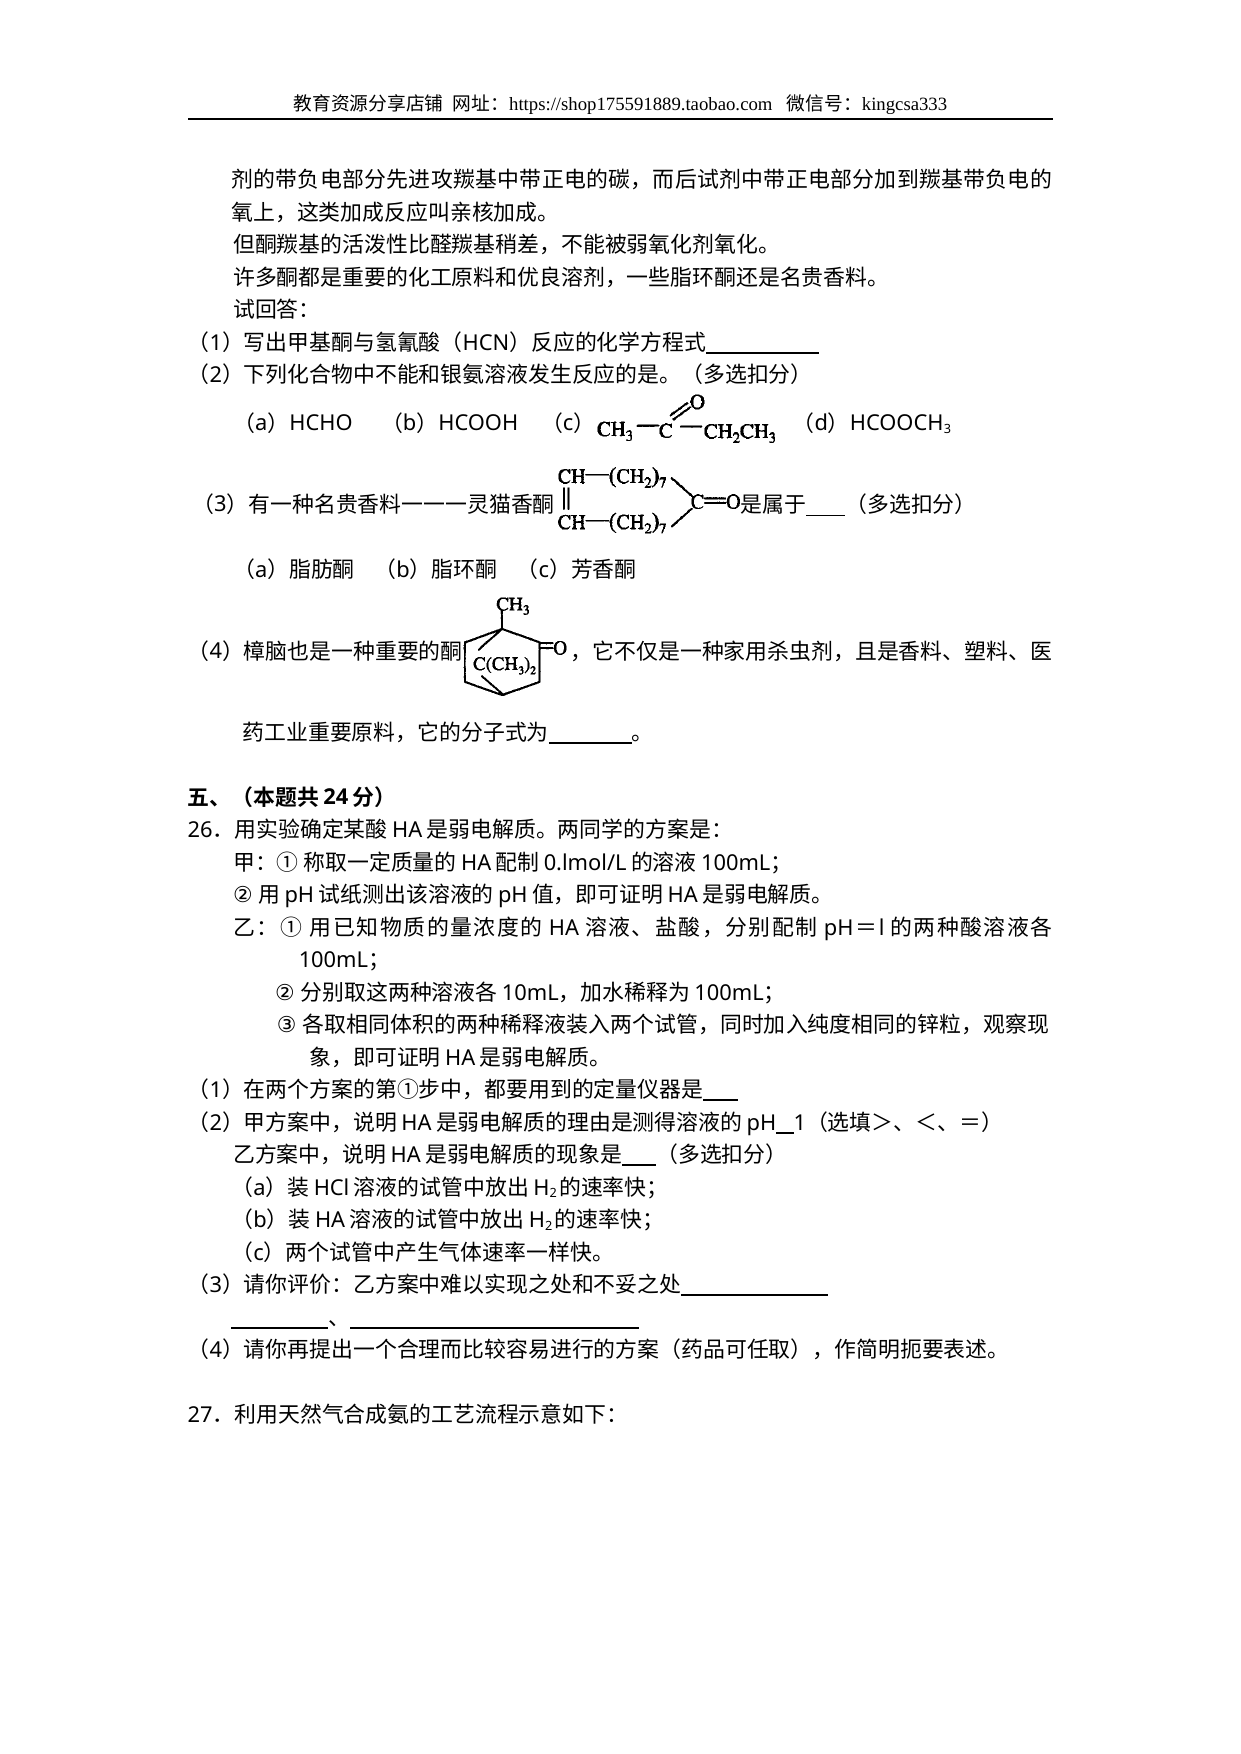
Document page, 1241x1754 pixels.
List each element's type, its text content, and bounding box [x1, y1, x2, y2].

text 乙方案中，说明HA是弱电解质的现象是 （多选扣分） [187, 1137, 1053, 1169]
text （1）写出甲基酮与氢氰酸（HCN）反应的化学方程式 [187, 324, 1053, 357]
text 26．用实验确定某酸HA是弱电解质。两同学的方案是： [187, 812, 1053, 844]
picture [595, 393, 775, 444]
text （c）两个试管中产生气体速率一样快。 [187, 1234, 1053, 1267]
text 五、（本题共24分） [187, 779, 1053, 812]
text （3）有一种名贵香料一一一灵猫香酮是属于 （多选扣分） [192, 454, 1053, 552]
text ② 用pH试纸测出该溶液的pH值，即可证明HA是弱电解质。 [187, 877, 1053, 909]
text 许多酮都是重要的化工原料和优良溶剂，一些脂环酮还是名贵香料。 [187, 259, 1053, 292]
text ③ 各取相同体积的两种稀释液装入两个试管，同时加入纯度相同的锌粒，观察现象，即可证明HA是弱电解质。 [277, 1007, 1053, 1072]
text ② 分别取这两种溶液各10mL，加水稀释为100mL； [187, 974, 1053, 1007]
text （4）请你再提出一个合理而比较容易进行的方案（药品可任取），作简明扼要表述。 [187, 1332, 1053, 1364]
text 乙：① 用已知物质的量浓度的HA溶液、盐酸，分别配制pH＝l的两种酸溶液各100mL； [233, 909, 1053, 974]
picture [554, 466, 741, 534]
text 试回答： [187, 292, 1053, 324]
text （2）下列化合物中不能和银氨溶液发生反应的是。（多选扣分） [187, 357, 1053, 389]
text （4）樟脑也是一种重要的酮，它不仅是一种家用杀虫剂，且是香料、塑料、医药工业重要原料，它的分子式为 。 [187, 584, 1053, 747]
text （3）请你评价：乙方案中难以实现之处和不妥之处 、 [187, 1267, 1053, 1332]
picture [462, 596, 571, 696]
text （a）HCHO （b）HCOOH （c） （d）HCOOCH3 [187, 389, 1053, 454]
text （a）脂肪酮 （b）脂环酮 （c）芳香酮 [187, 552, 1053, 584]
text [231, 162, 1053, 227]
text 甲：① 称取一定质量的HA配制0.lmol/L的溶液100mL； [187, 844, 1053, 877]
text 27．利用天然气合成氨的工艺流程示意如下： [187, 1397, 1053, 1429]
text 但酮羰基的活泼性比醛羰基稍差，不能被弱氧化剂氧化。 [187, 227, 1053, 259]
text （b）装HA溶液的试管中放出H2的速率快； [187, 1202, 1053, 1234]
text （1）在两个方案的第①步中，都要用到的定量仪器是 [187, 1072, 1053, 1104]
text （a）装HCl溶液的试管中放出H2的速率快； [187, 1169, 1053, 1202]
text （2）甲方案中，说明HA是弱电解质的理由是测得溶液的pH 1（选填＞、＜、＝） [187, 1104, 1053, 1137]
